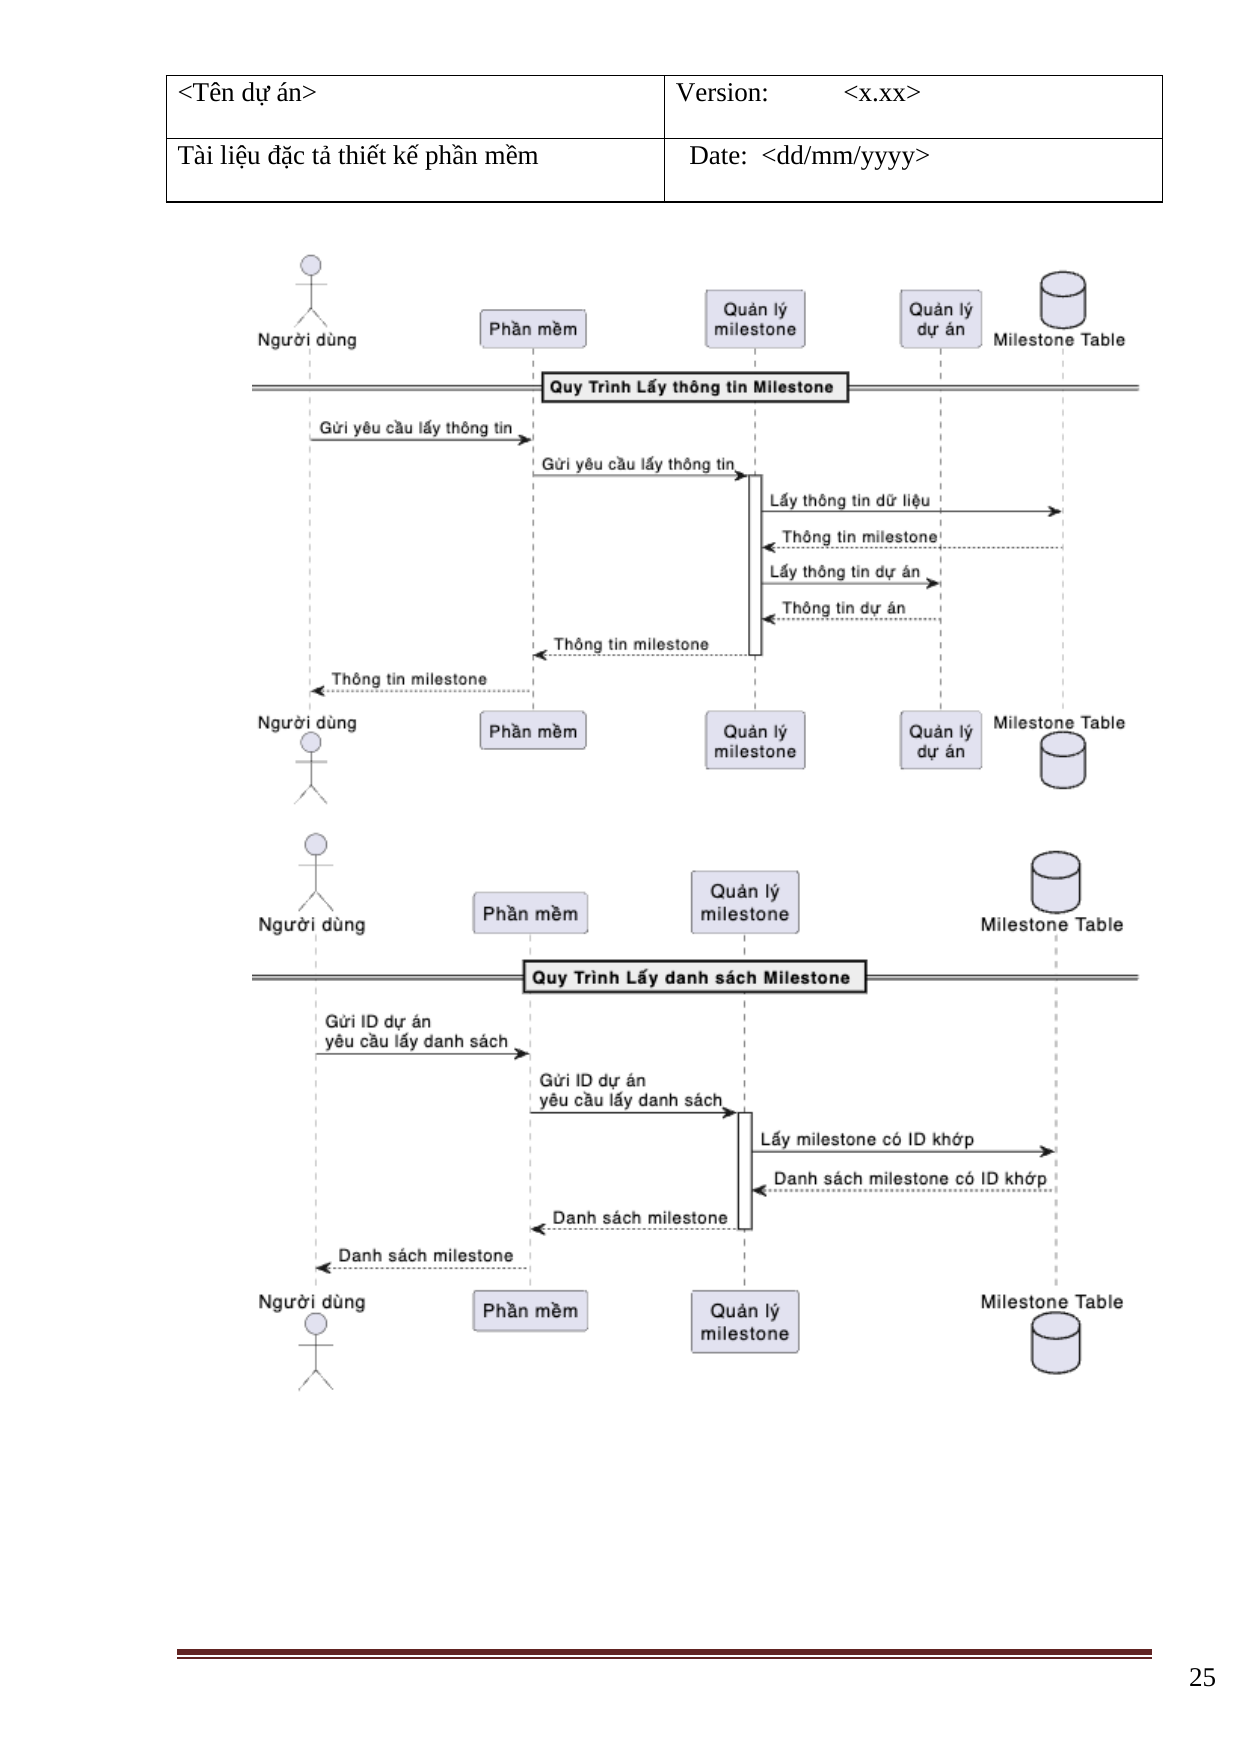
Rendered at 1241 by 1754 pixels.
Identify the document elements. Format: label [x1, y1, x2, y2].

picture [252, 249, 1147, 812]
picture [252, 827, 1147, 1399]
